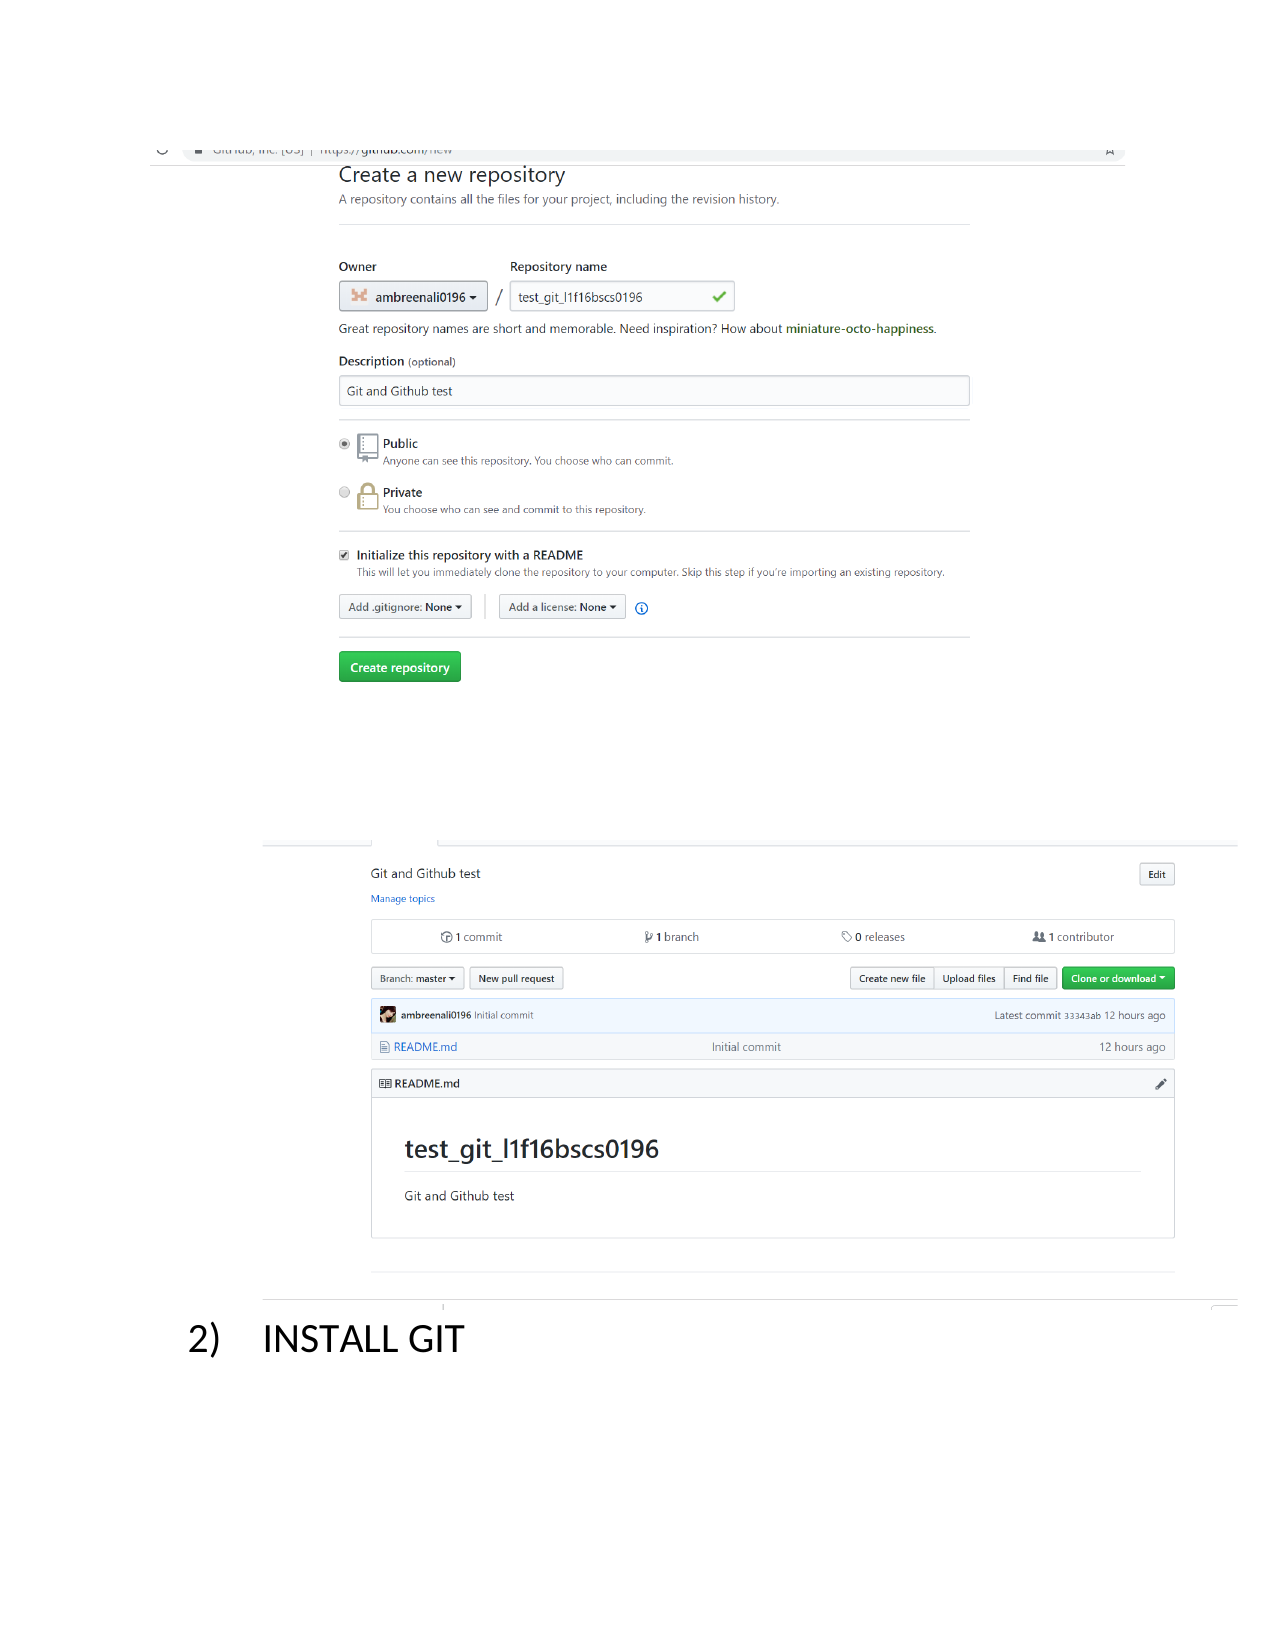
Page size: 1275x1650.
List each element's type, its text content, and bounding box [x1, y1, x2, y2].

picture [150, 150, 1125, 702]
list INSTALL GIT [187, 1312, 1125, 1362]
picture [262, 840, 1238, 1310]
